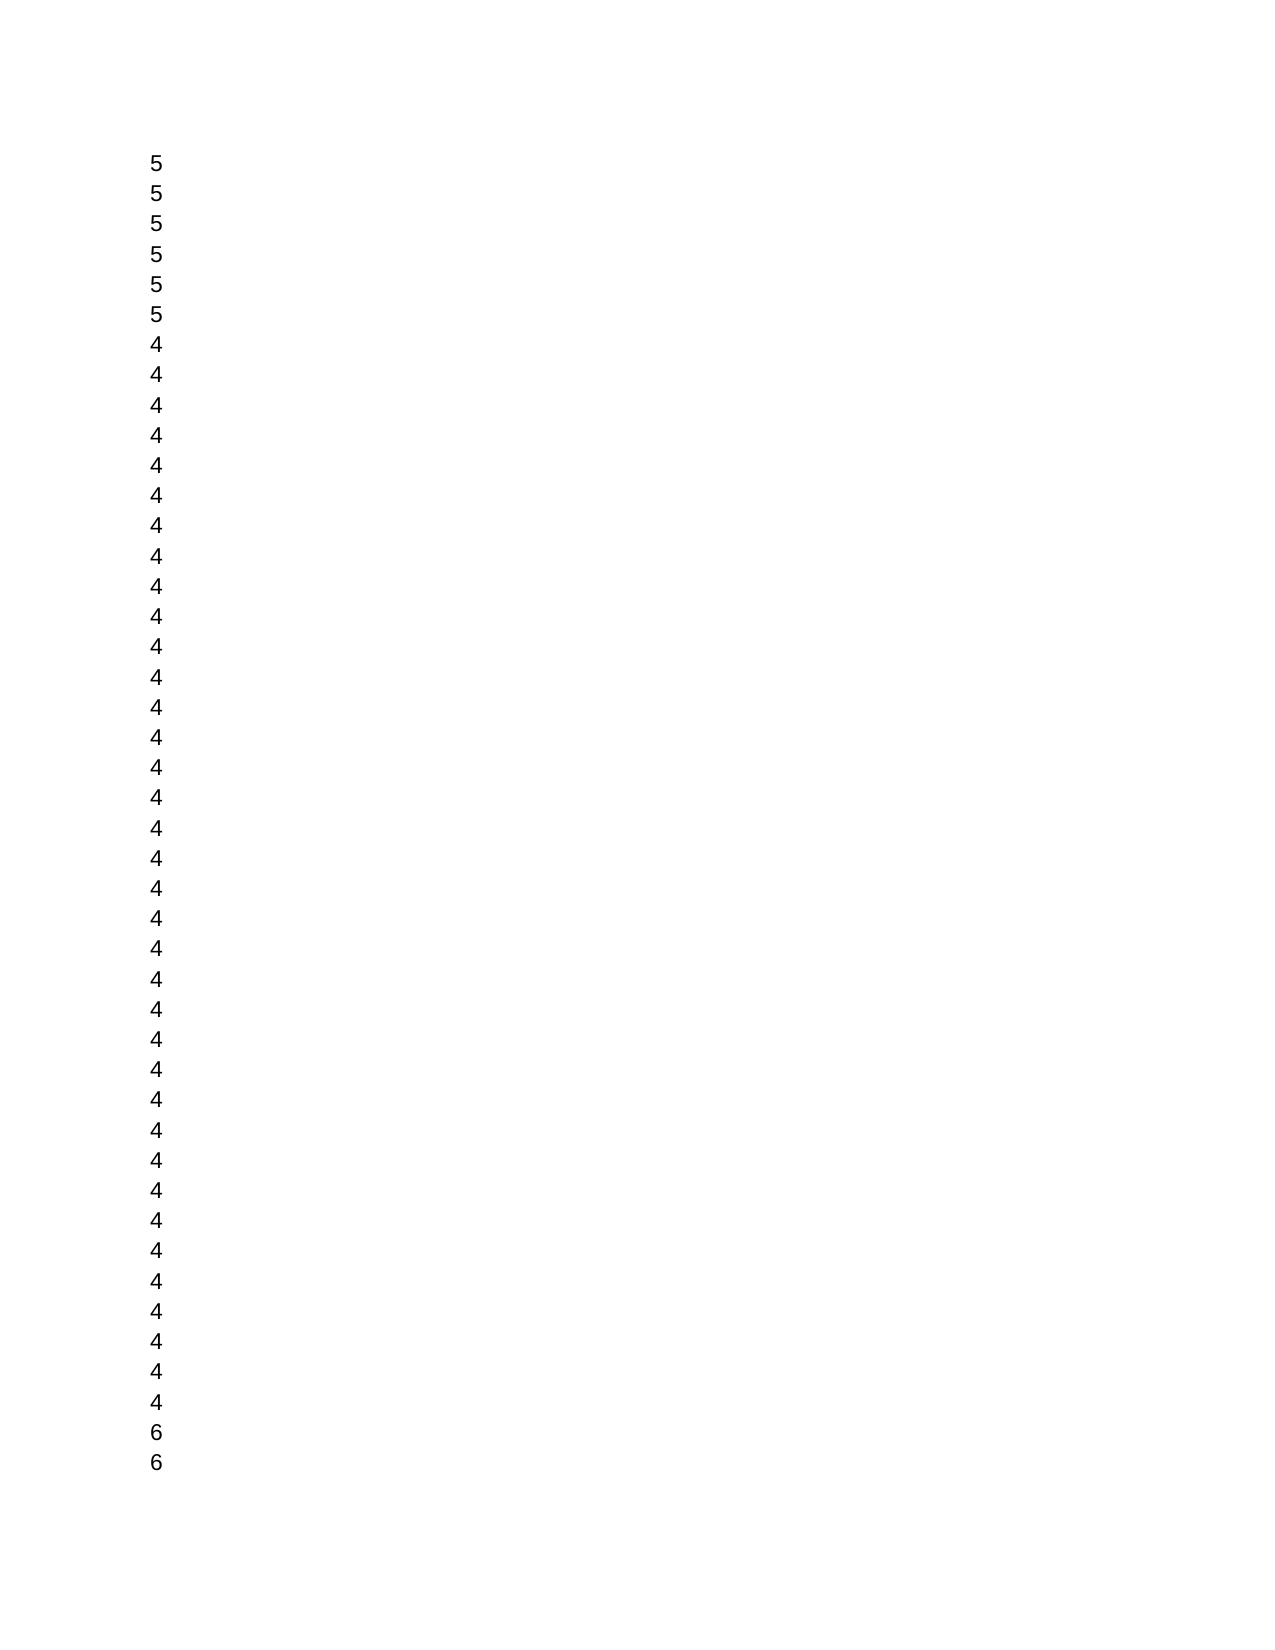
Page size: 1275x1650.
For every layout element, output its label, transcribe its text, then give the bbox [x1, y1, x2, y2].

text 4 [150, 845, 1125, 871]
text 4 [150, 694, 1125, 720]
text 5 [150, 301, 1125, 327]
text 4 [150, 1358, 1125, 1385]
text 4 [150, 1298, 1125, 1324]
text 4 [150, 1207, 1125, 1234]
text 4 [150, 543, 1125, 569]
text 4 [150, 905, 1125, 932]
text 5 [150, 150, 1125, 176]
text 4 [150, 1056, 1125, 1083]
text 5 [150, 180, 1125, 207]
text 4 [150, 935, 1125, 962]
text 4 [150, 452, 1125, 478]
text 4 [150, 1237, 1125, 1264]
text 4 [150, 1117, 1125, 1143]
text 4 [150, 1086, 1125, 1113]
text 5 [150, 210, 1125, 237]
text 4 [150, 663, 1125, 690]
text 4 [150, 1328, 1125, 1354]
text 4 [150, 422, 1125, 448]
text 5 [150, 241, 1125, 267]
text 4 [150, 724, 1125, 750]
text 4 [150, 1147, 1125, 1173]
text 4 [150, 1026, 1125, 1052]
text 4 [150, 361, 1125, 388]
text 4 [150, 633, 1125, 660]
text 4 [150, 814, 1125, 841]
text 4 [150, 573, 1125, 599]
text 4 [150, 482, 1125, 509]
text 4 [150, 1177, 1125, 1203]
text 4 [150, 966, 1125, 992]
text 4 [150, 996, 1125, 1022]
text 4 [150, 754, 1125, 781]
text 5 [150, 271, 1125, 297]
text 4 [150, 512, 1125, 539]
text 4 [150, 392, 1125, 418]
text 4 [150, 1388, 1125, 1415]
text 4 [150, 603, 1125, 629]
text 4 [150, 331, 1125, 358]
text 4 [150, 1268, 1125, 1294]
text 4 [150, 875, 1125, 901]
text 4 [150, 784, 1125, 811]
text 6 [150, 1449, 1125, 1475]
text 6 [150, 1419, 1125, 1445]
